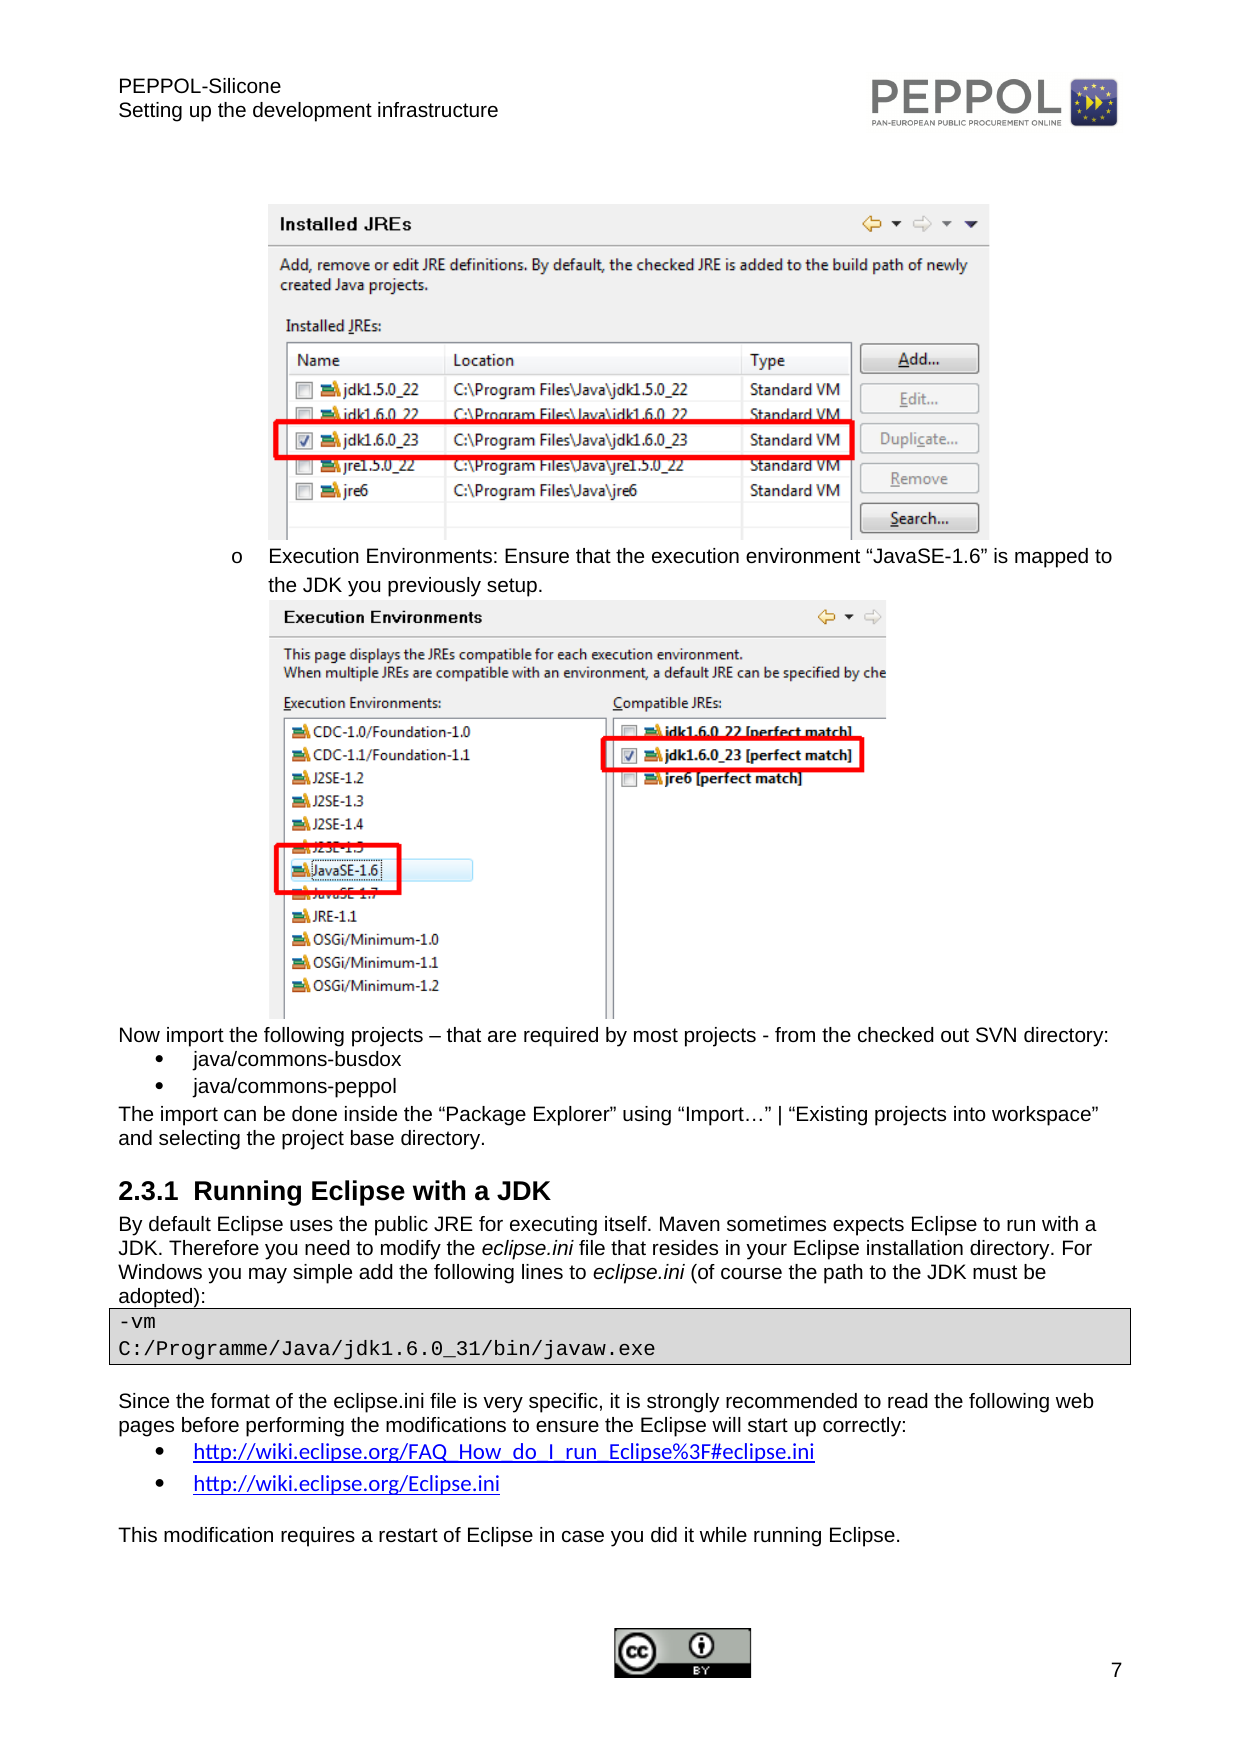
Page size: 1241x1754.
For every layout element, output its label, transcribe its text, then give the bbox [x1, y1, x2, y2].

text Now import the following projects – that are required by most projects - from the checked out SVN directory: [118, 1022, 1122, 1046]
picture [268, 204, 990, 540]
picture [614, 1628, 752, 1678]
picture [865, 72, 1124, 133]
picture [268, 600, 887, 1019]
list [231, 177, 1122, 540]
text -vm [110, 1309, 1130, 1335]
list http://wiki.eclipse.org/FAQ_How_do_I_run_Eclipse%3F#eclipse.ini [156, 1437, 1122, 1465]
list java/commons-busdox [156, 1046, 1122, 1071]
list java/commons-peppol [156, 1074, 1122, 1098]
text Since the format of the eclipse.ini file is very specific, it is strongly recommended to read the following web pages before performing the modifications to ensure the Eclipse will start up correctly: [118, 1389, 1122, 1437]
text By default Eclipse uses the public JRE for executing itself. Maven sometimes expects Eclipse to run with a JDK. Therefore you need to modify the eclipse.ini file that resides in your Eclipse installation directory. For Windows you may simple add the following lines to eclipse.ini (of course the path to the JDK must be adopted): [118, 1212, 1122, 1308]
list http://wiki.eclipse.org/Eclipse.ini [156, 1469, 1122, 1497]
text This modification requires a restart of Eclipse in case you did it while running Eclipse. [118, 1522, 1122, 1546]
text The import can be done inside the “Package Explorer” using “Import…” | “Existing projects into workspace” and selecting the project base directory. [118, 1102, 1122, 1149]
subtitle Running Eclipse with a JDK [118, 1174, 1122, 1206]
text C:/Programme/Java/jdk1.6.0_31/bin/javaw.exe [110, 1335, 1130, 1364]
